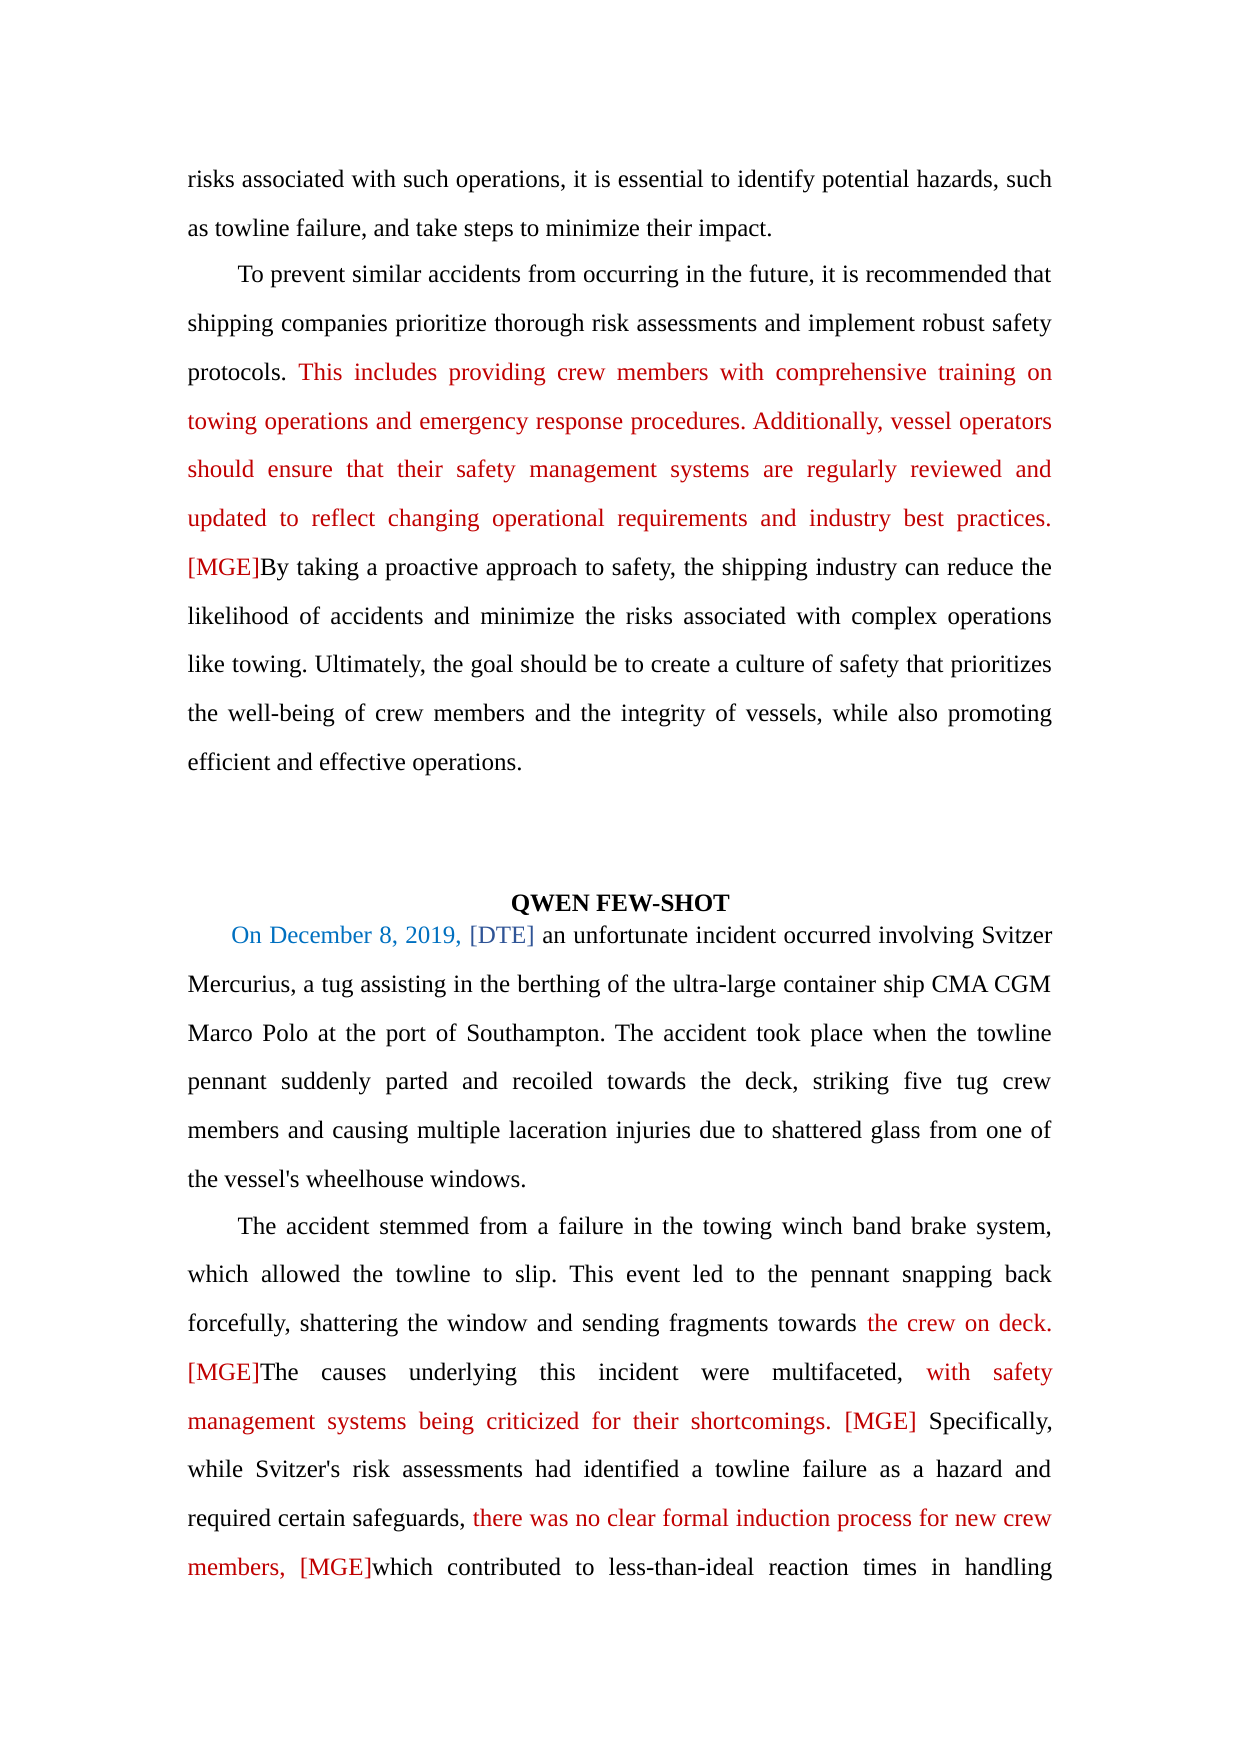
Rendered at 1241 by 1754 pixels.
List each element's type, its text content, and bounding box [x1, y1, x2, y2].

text On December 8, 2019, [DTE] an unfortunate incident occurred involving Svitzer Mercurius, a tug assisting in the berthing of the ultra-large container ship CMA CGM Marco Polo at the port of Southampton. The accident took place when the towline pennant suddenly parted and recoiled towards the deck, striking five tug crew members and causing multiple laceration injuries due to shattered glass from one of the vessel's wheelhouse windows. [187, 918, 1053, 1194]
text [187, 162, 1053, 243]
text QWEN FEW-SHOT [187, 886, 1053, 918]
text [187, 1209, 1053, 1583]
text To prevent similar accidents from occurring in the future, it is recommended that shipping companies prioritize thorough risk assessments and implement robust safety protocols. This includes providing crew members with comprehensive training on towing operations and emergency response procedures. Additionally, vessel operators should ensure that their safety management systems are regularly reviewed and updated to reflect changing operational requirements and industry best practices. [MGE]By taking a proactive approach to safety, the shipping industry can reduce the likelihood of accidents and minimize the risks associated with complex operations like towing. Ultimately, the goal should be to create a culture of safety that prioritizes the well-being of crew members and the integrity of vessels, while also promoting efficient and effective operations. [187, 258, 1053, 778]
